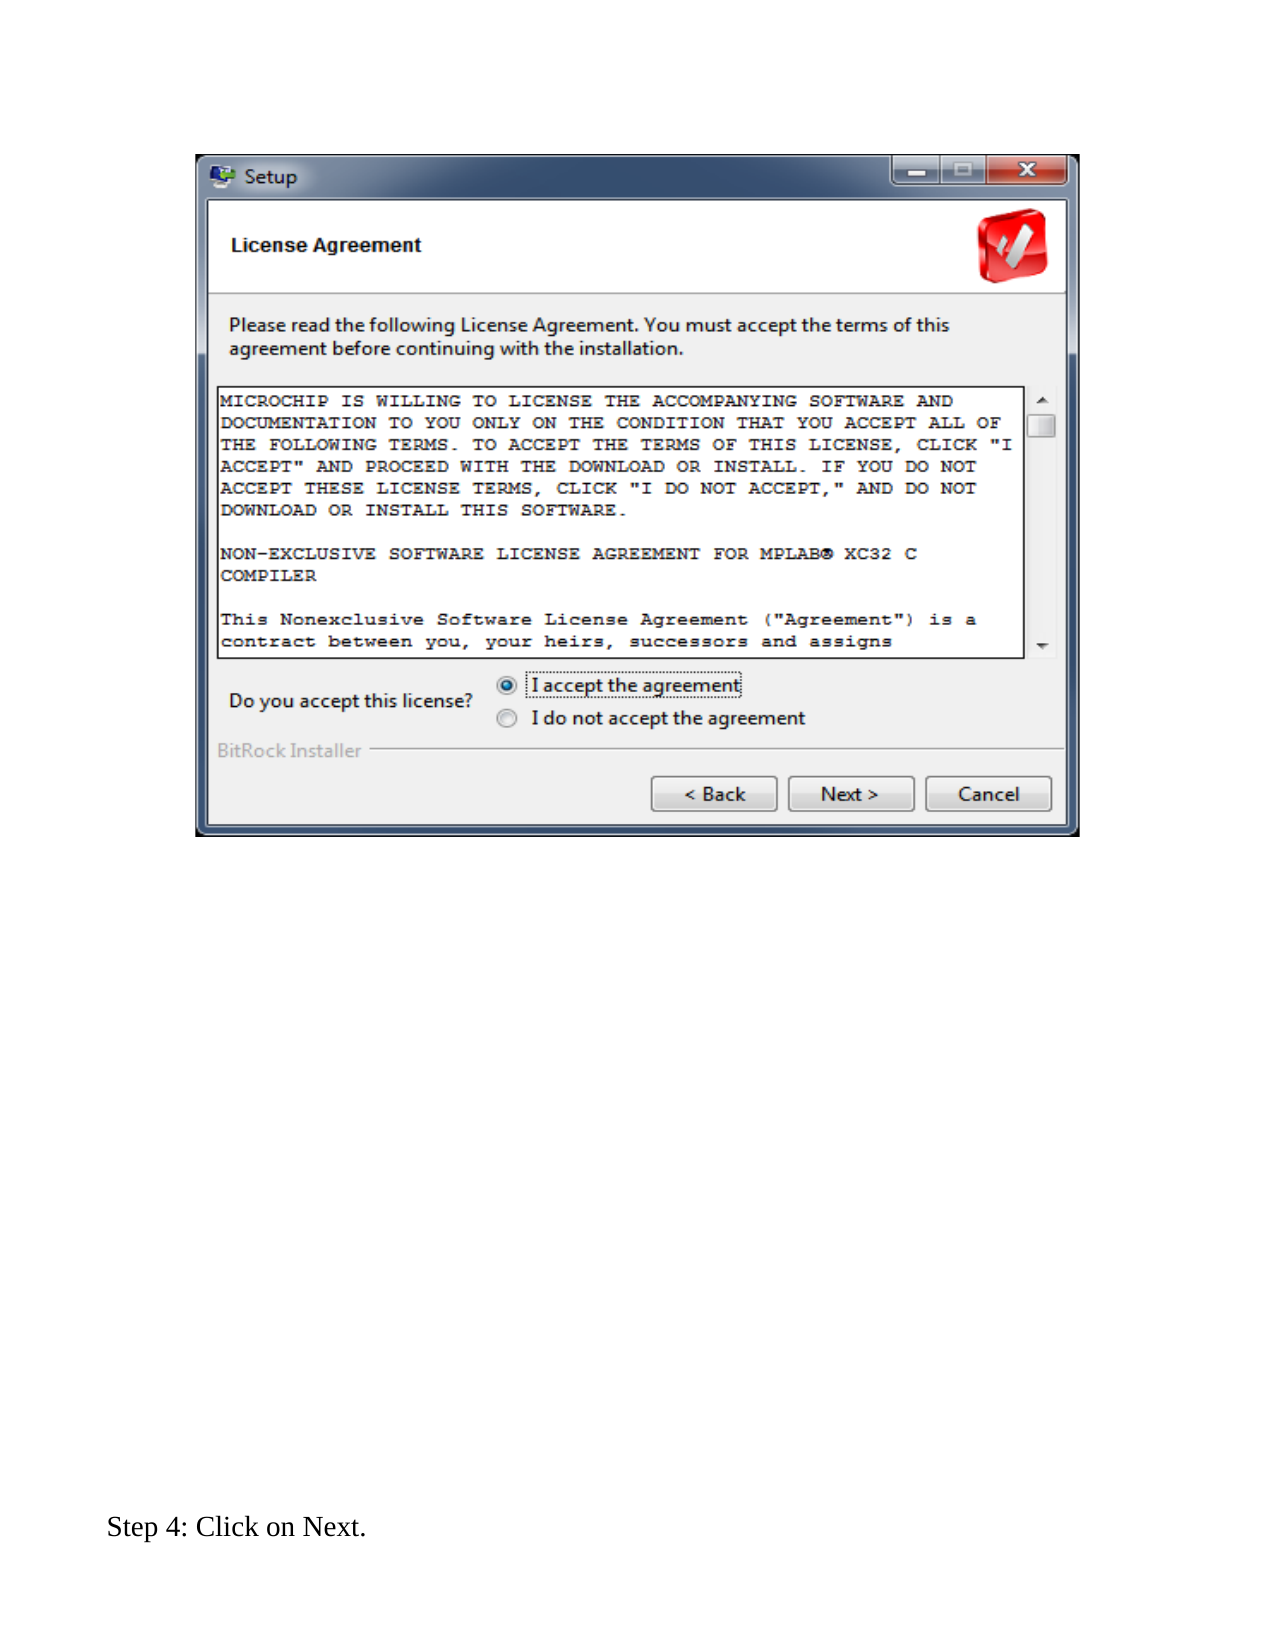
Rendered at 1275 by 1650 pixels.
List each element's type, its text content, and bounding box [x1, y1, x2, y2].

text Step 4: Click on Next. [106, 1509, 1169, 1543]
picture [195, 154, 1080, 837]
